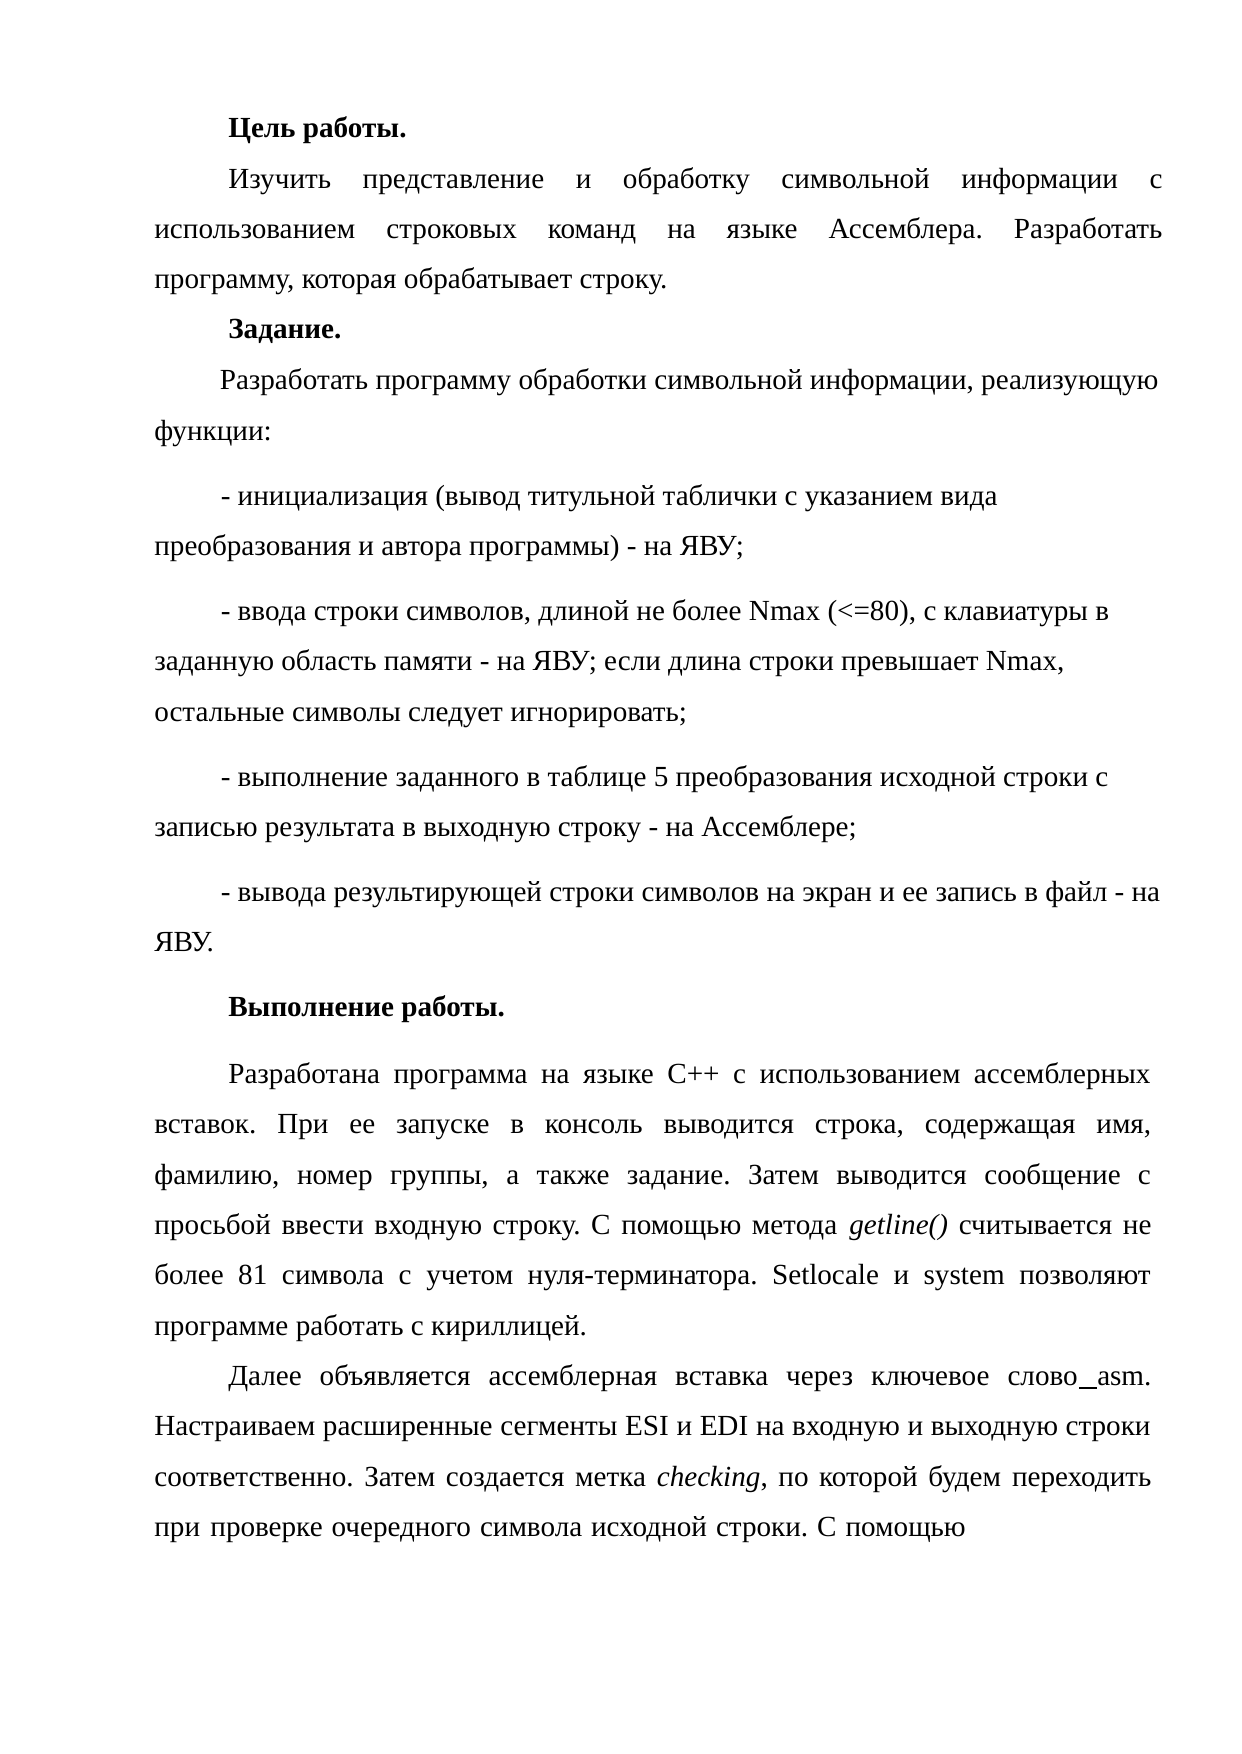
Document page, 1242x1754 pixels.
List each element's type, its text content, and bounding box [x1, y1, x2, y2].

text ​ Разработать программу обработки символьной информации, реализующую функции: [154, 362, 1162, 447]
subtitle Выполнение работы. [154, 989, 1162, 1023]
text Изучить представление и обработку символьной информации с использованием строковых команд на языке Ассемблера. Разработать программу, которая обрабатывает строку. [154, 161, 1162, 295]
subtitle Цель работы. [154, 110, 1162, 144]
text Разработана программа на языке C++ с использованием ассемблерных вставок. При ее запуске в консоль выводится строка, содержащая имя, фамилию, номер группы, а также задание. Затем выводится сообщение с просьбой ввести входную строку. С помощью метода getline() считывается не более 81 символа с учетом нуля-терминатора. Setlocale и system позволяют программе работать с кириллицей. [154, 1056, 1152, 1341]
subtitle Задание. [154, 312, 1162, 345]
text - инициализация (вывод титульной таблички с указанием вида преобразования и автора программы) - на ЯВУ; [154, 478, 1162, 562]
text - вывода результирующей строки символов на экран и ее запись в файл - на ЯВУ. [154, 874, 1162, 958]
text - ввода строки символов, длиной не более Nmax (<=80), с клавиатуры в заданную область памяти - на ЯВУ; если длина строки превышает Nmax, остальные символы следует игнорировать; [154, 593, 1162, 727]
text - выполнение заданного в таблице 5 преобразования исходной строки с записью результата в выходную строку - на Ассемблере; [154, 759, 1162, 842]
text Далее объявляется ассемблерная вставка через ключевое слово asm. Настраиваем расширенные сегменты ESI и EDI на входную и выходную строки соответственно. Затем создается метка checking, по которой будем переходить при проверке очередного символа исходной строки. С помощью [154, 1358, 1151, 1542]
